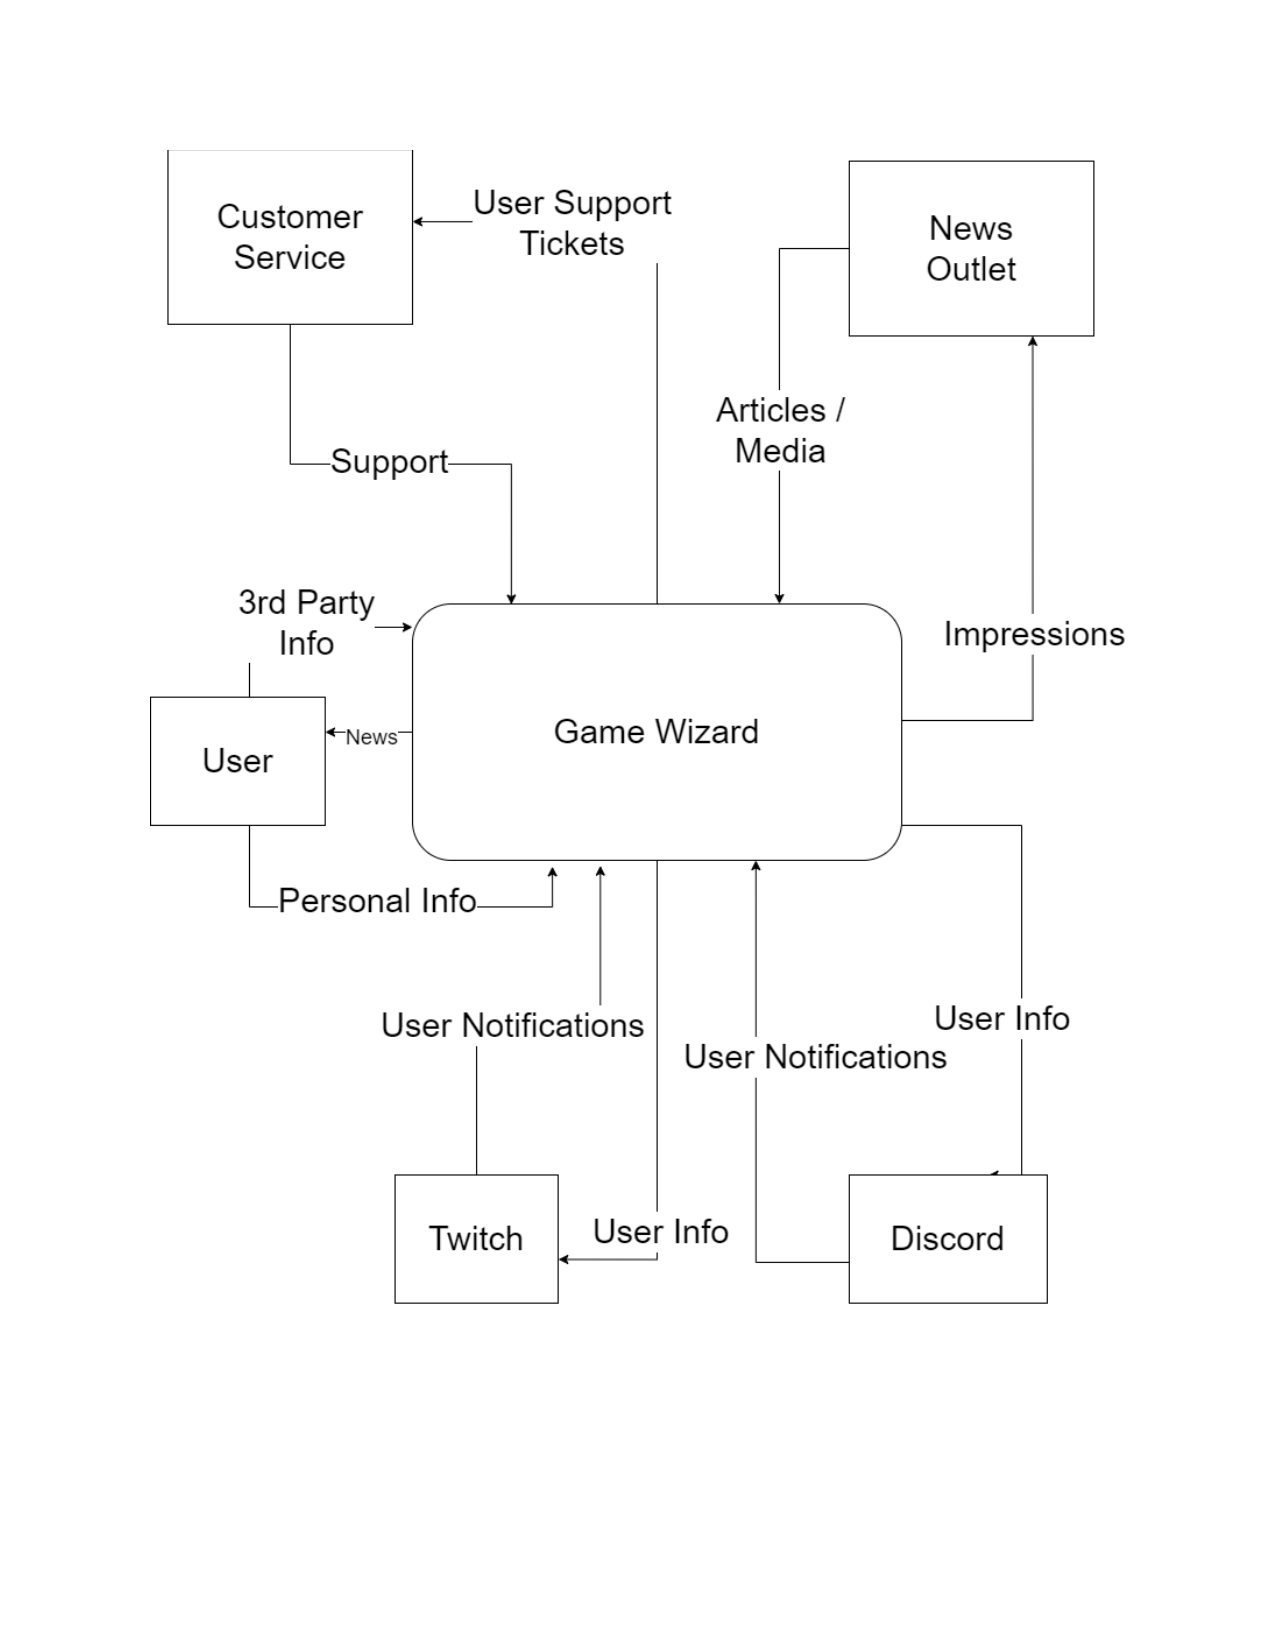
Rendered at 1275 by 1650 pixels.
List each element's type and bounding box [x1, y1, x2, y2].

picture [150, 150, 1125, 1305]
